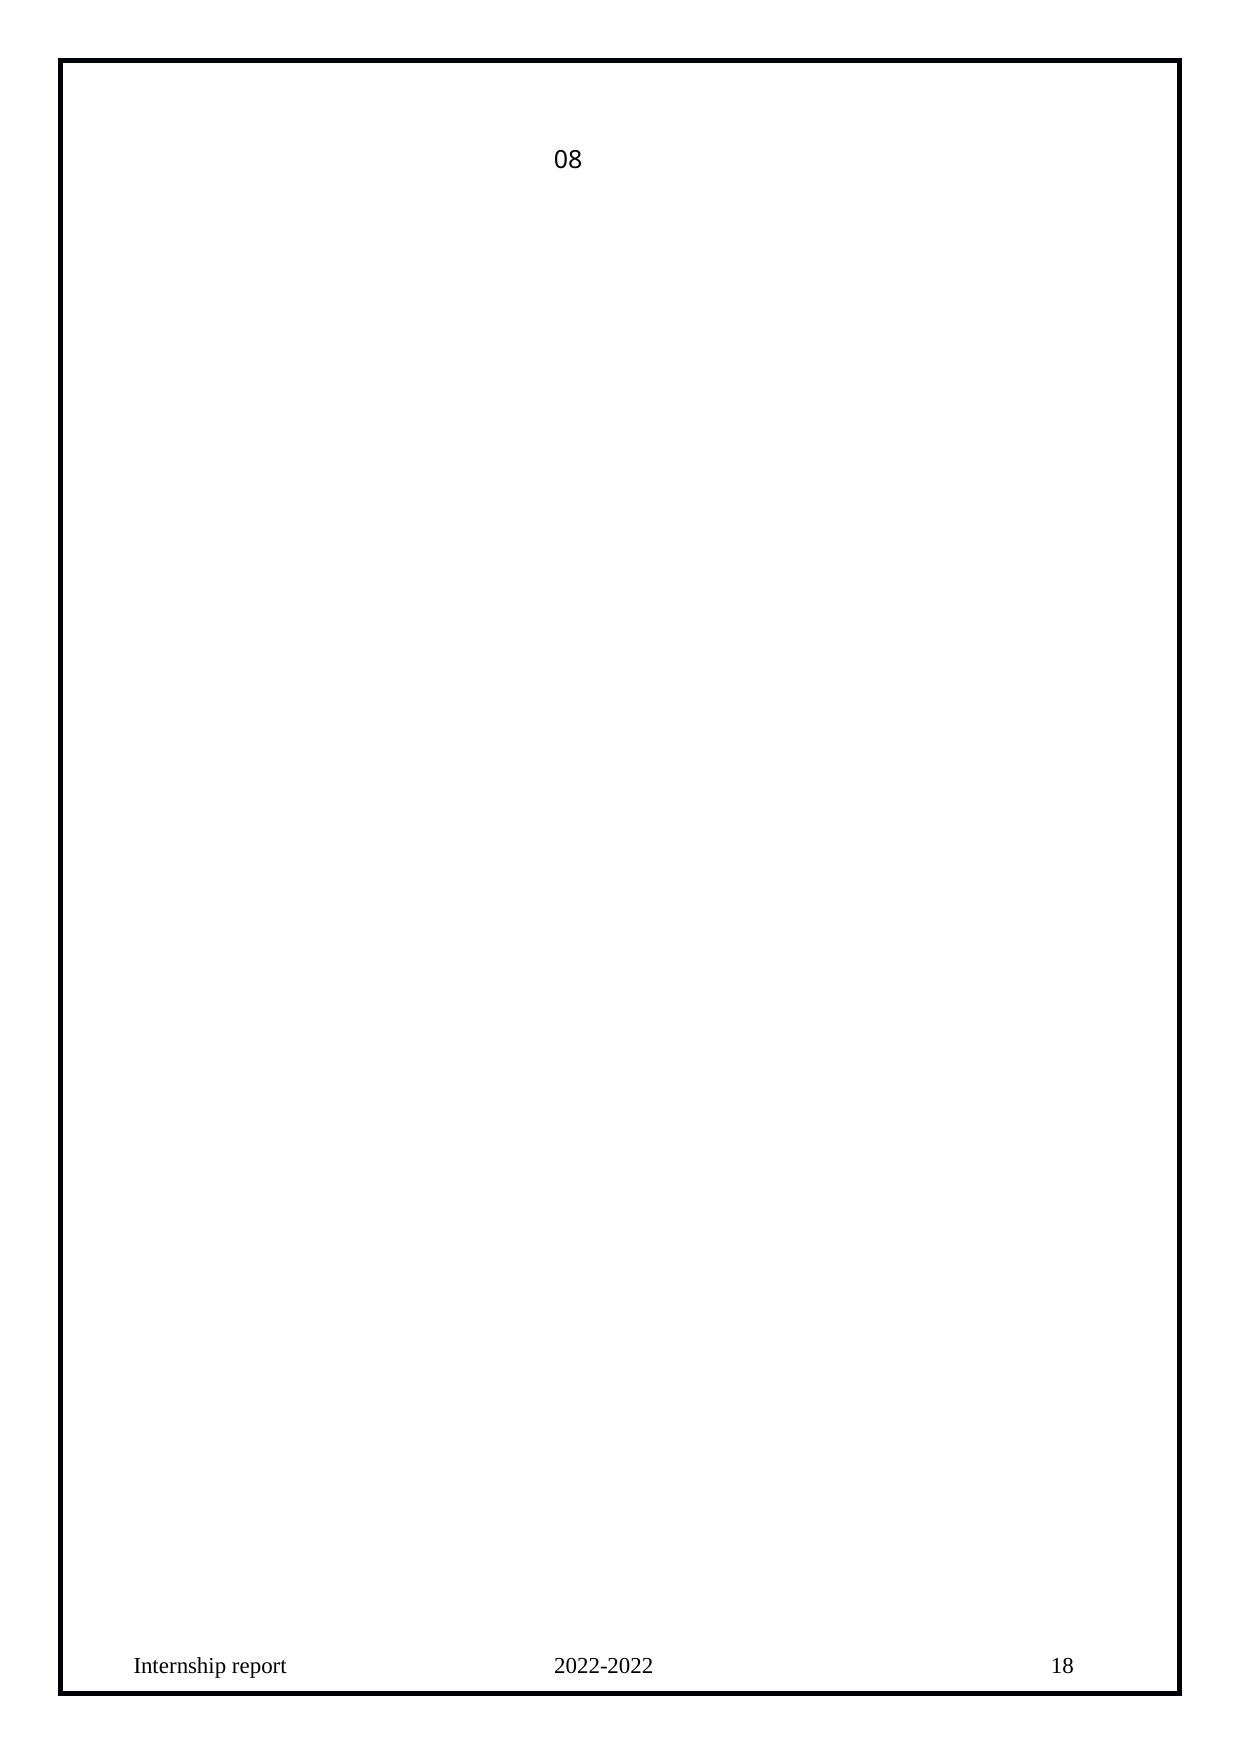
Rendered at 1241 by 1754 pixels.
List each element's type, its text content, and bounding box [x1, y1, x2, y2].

text 08 [133, 142, 1113, 176]
